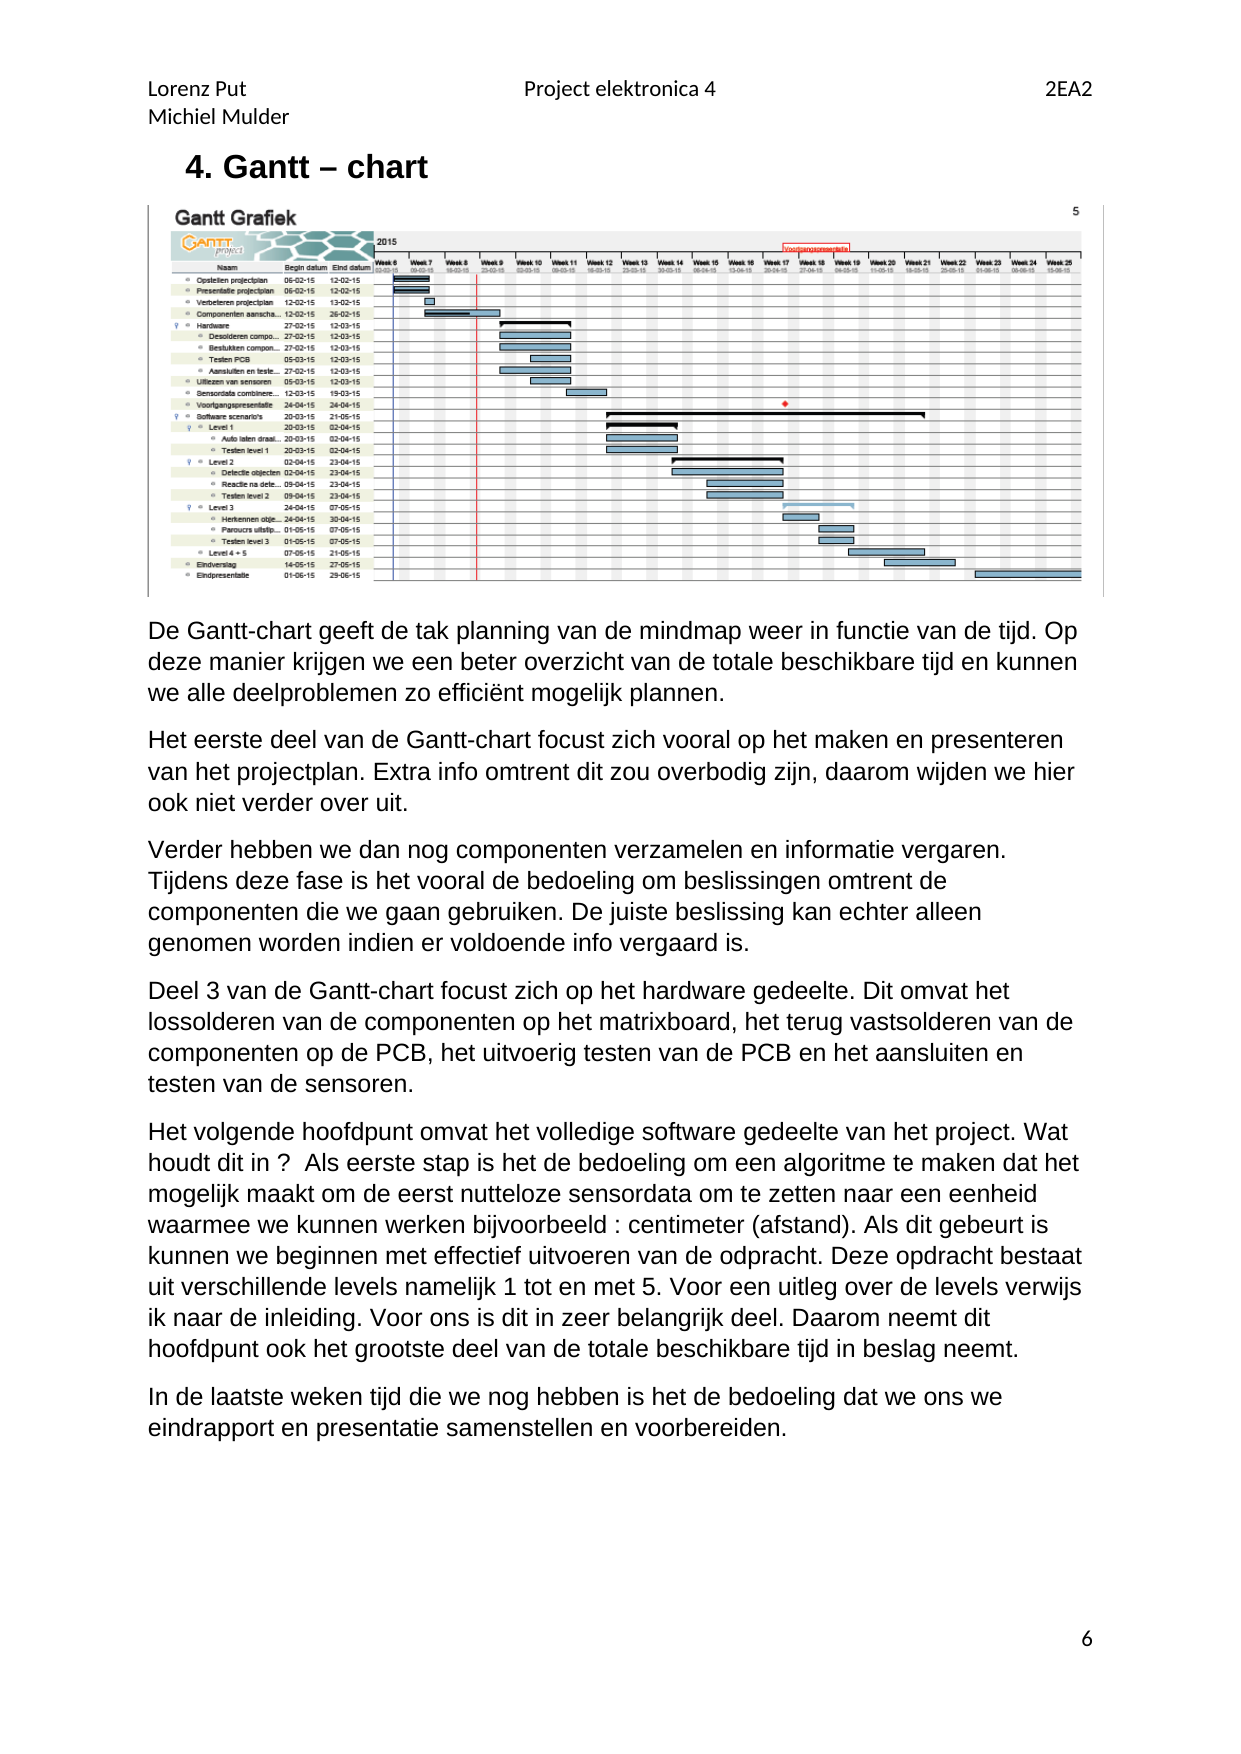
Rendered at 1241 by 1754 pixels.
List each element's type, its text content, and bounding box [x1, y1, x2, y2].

text Deel 3 van de Gantt-chart focust zich op het hardware gedeelte. Dit omvat het lossolderen van de componenten op het matrixboard, het terug vastsolderen van de componenten op de PCB, het uitvoerig testen van de PCB en het aansluiten en testen van de sensoren. [148, 976, 1093, 1098]
picture [147, 205, 1104, 597]
text In de laatste weken tijd die we nog hebben is het de bedoeling dat we ons we eindrapport en presentatie samenstellen en voorbereiden. [148, 1382, 1093, 1442]
text Het volgende hoofdpunt omvat het volledige software gedeelte van het project. Wat houdt dit in ? Als eerste stap is het de bedoeling om een algoritme te maken dat het mogelijk maakt om de eerst nutteloze sensordata om te zetten naar een eenheid waarmee we kunnen werken bijvoorbeeld : centimeter (afstand). Als dit gebeurt is kunnen we beginnen met effectief uitvoeren van de odpracht. Deze opdracht bestaat uit verschillende levels namelijk 1 tot en met 5. Voor een uitleg over de levels verwijs ik naar de inleiding. Voor ons is dit in zeer belangrijk deel. Daarom neemt dit hoofdpunt ook het grootste deel van de totale beschikbare tijd in beslag neemt. [148, 1117, 1093, 1363]
list Gantt – chart [185, 148, 1093, 186]
text Het eerste deel van de Gantt-chart focust zich vooral op het maken en presenteren van het projectplan. Extra info omtrent dit zou overbodig zijn, daarom wijden we hier ook niet verder over uit. [148, 725, 1093, 816]
text De Gantt-chart geeft de tak planning van de mindmap weer in functie van de tijd. Op deze manier krijgen we een beter overzicht van de totale beschikbare tijd en kunnen we alle deelproblemen zo efficiënt mogelijk plannen. [148, 616, 1093, 706]
text Verder hebben we dan nog componenten verzamelen en informatie vergaren. Tijdens deze fase is het vooral de bedoeling om beslissingen omtrent de componenten die we gaan gebruiken. De juiste beslissing kan echter alleen genomen worden indien er voldoende info vergaard is. [148, 835, 1093, 957]
